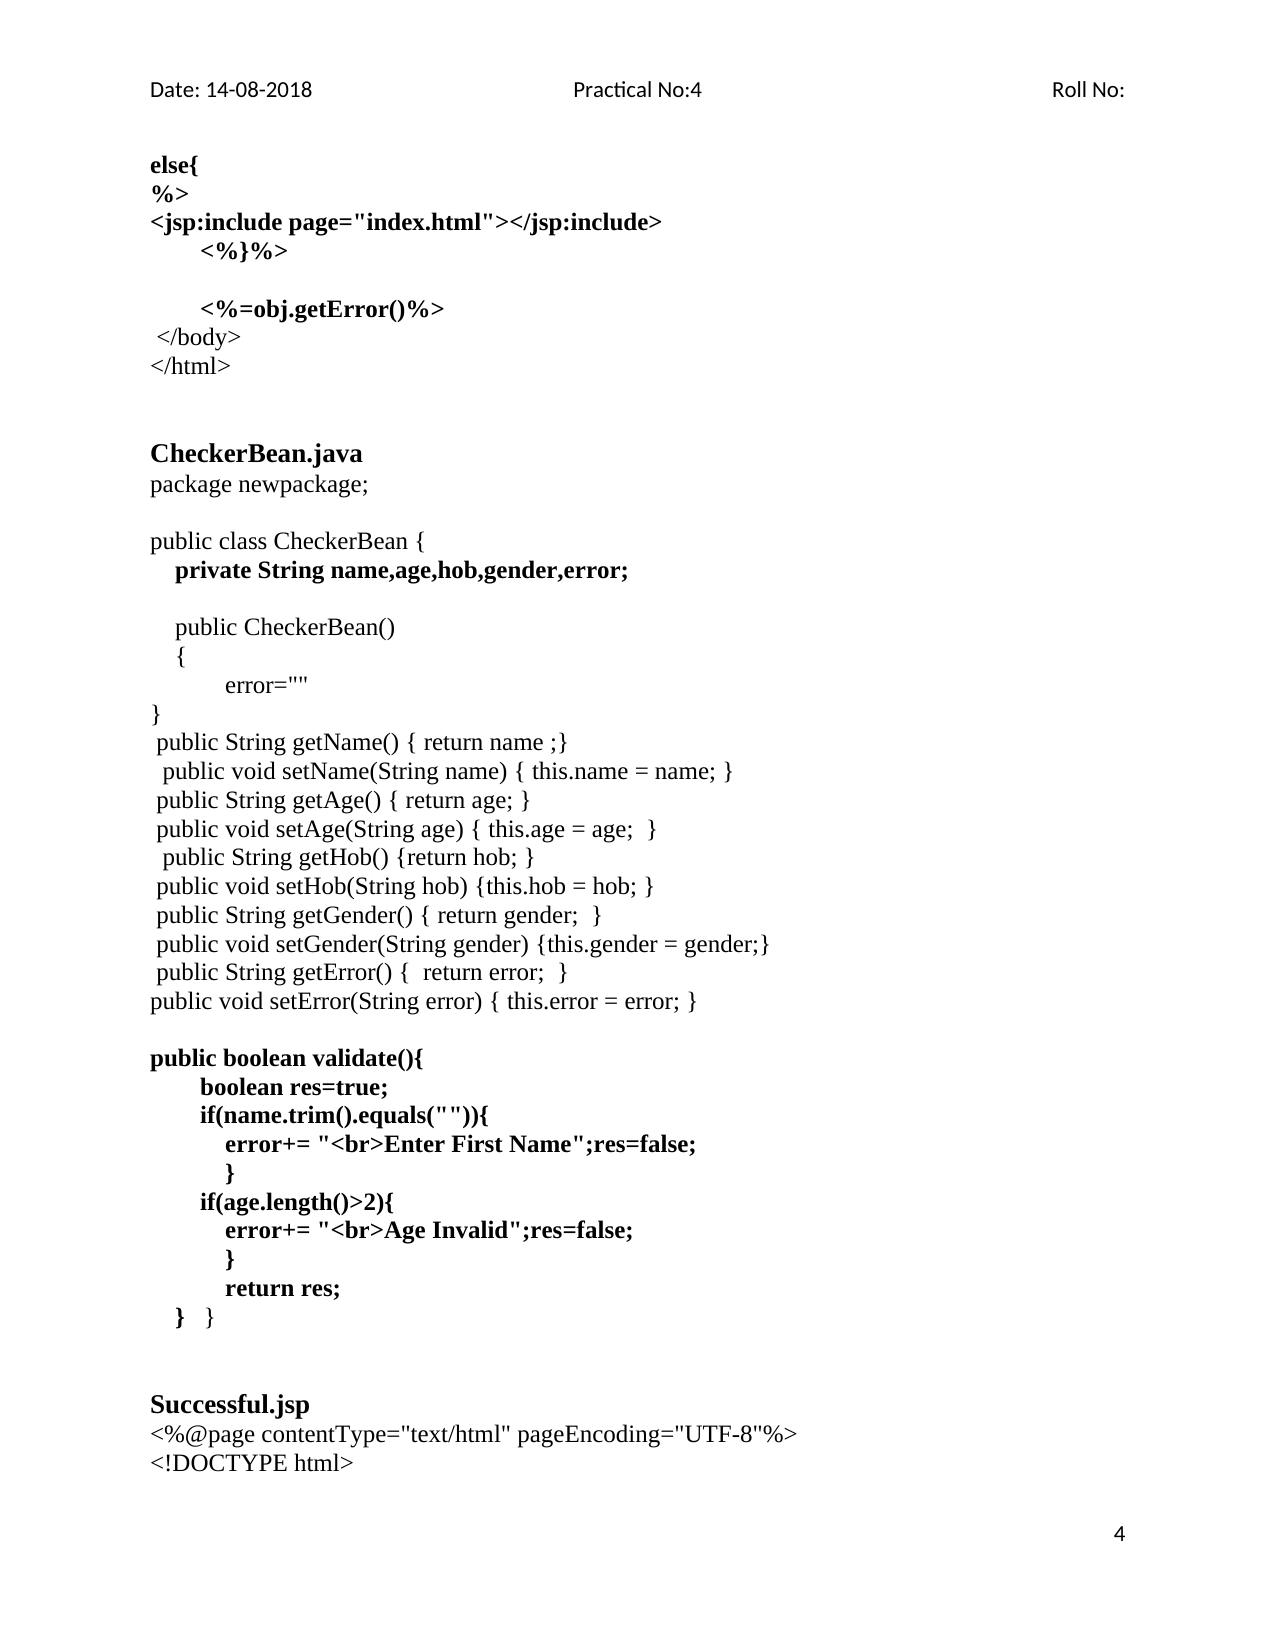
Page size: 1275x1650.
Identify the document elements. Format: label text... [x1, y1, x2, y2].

text package newpackage; [150, 469, 1125, 497]
text public boolean validate(){ [150, 1043, 1125, 1072]
text public void setAge(String age) { this.age = age; } [150, 814, 1125, 842]
text public void setHob(String hob) {this.hob = hob; } [150, 871, 1125, 900]
text <%=obj.getError()%> [150, 294, 1125, 322]
text if(age.length()>2){ [150, 1187, 1125, 1215]
text } } [150, 1302, 1125, 1330]
text public String getName() { return name ;} [150, 727, 1125, 756]
text public String getAge() { return age; } [150, 785, 1125, 814]
text error+= "<br>Enter First Name";res=false; [150, 1129, 1125, 1158]
text public CheckerBean() [150, 612, 1125, 641]
text public void setGender(String gender) {this.gender = gender;} [150, 929, 1125, 957]
text public String getHob() {return hob; } [150, 842, 1125, 871]
text error="" [150, 670, 1125, 699]
text <!DOCTYPE html> [150, 1448, 1125, 1477]
text else{ [150, 150, 1125, 179]
text } [150, 1158, 1125, 1187]
text </html> [150, 351, 1125, 380]
text Successful.jsp [150, 1388, 1125, 1419]
text CheckerBean.java [150, 437, 1125, 469]
text <%}%> [150, 236, 1125, 265]
text public String getError() { return error; } [150, 957, 1125, 986]
text } [150, 1244, 1125, 1273]
text %> [150, 179, 1125, 207]
text <jsp:include page="index.html"></jsp:include> [150, 207, 1125, 236]
text public void setName(String name) { this.name = name; } [150, 756, 1125, 785]
text public void setError(String error) { this.error = error; } [150, 986, 1125, 1015]
text public String getGender() { return gender; } [150, 900, 1125, 929]
text if(name.trim().equals("")){ [150, 1100, 1125, 1129]
text } [150, 699, 1125, 727]
text </body> [150, 322, 1125, 351]
text { [150, 641, 1125, 670]
text <%@page contentType="text/html" pageEncoding="UTF-8"%> [150, 1419, 1125, 1448]
text error+= "<br>Age Invalid";res=false; [150, 1215, 1125, 1244]
text return res; [150, 1273, 1125, 1302]
text boolean res=true; [150, 1072, 1125, 1100]
text public class CheckerBean { [150, 526, 1125, 555]
text private String name,age,hob,gender,error; [150, 555, 1125, 584]
